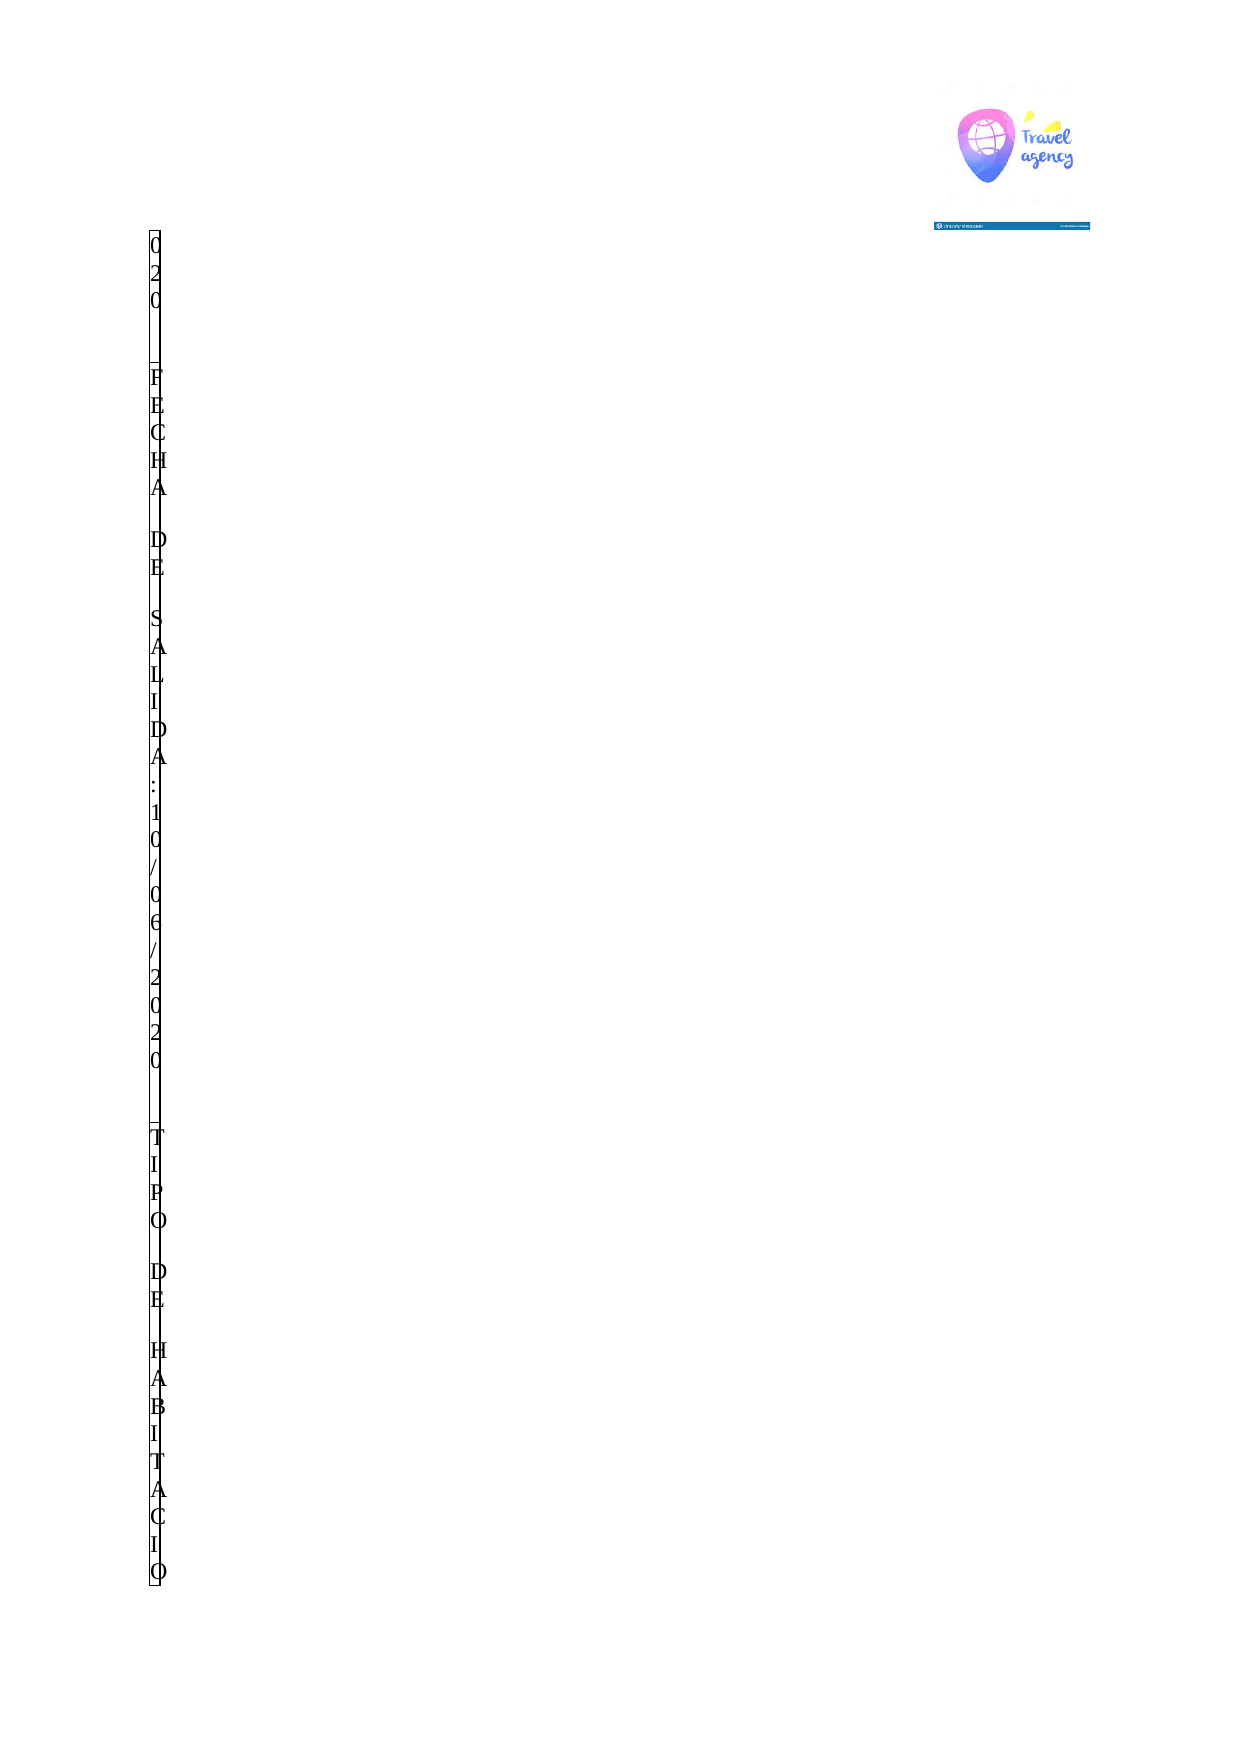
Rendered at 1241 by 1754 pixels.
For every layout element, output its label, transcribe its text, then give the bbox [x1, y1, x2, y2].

picture [950, 224, 984, 230]
picture [934, 73, 1091, 230]
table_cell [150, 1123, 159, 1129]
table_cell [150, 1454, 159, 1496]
